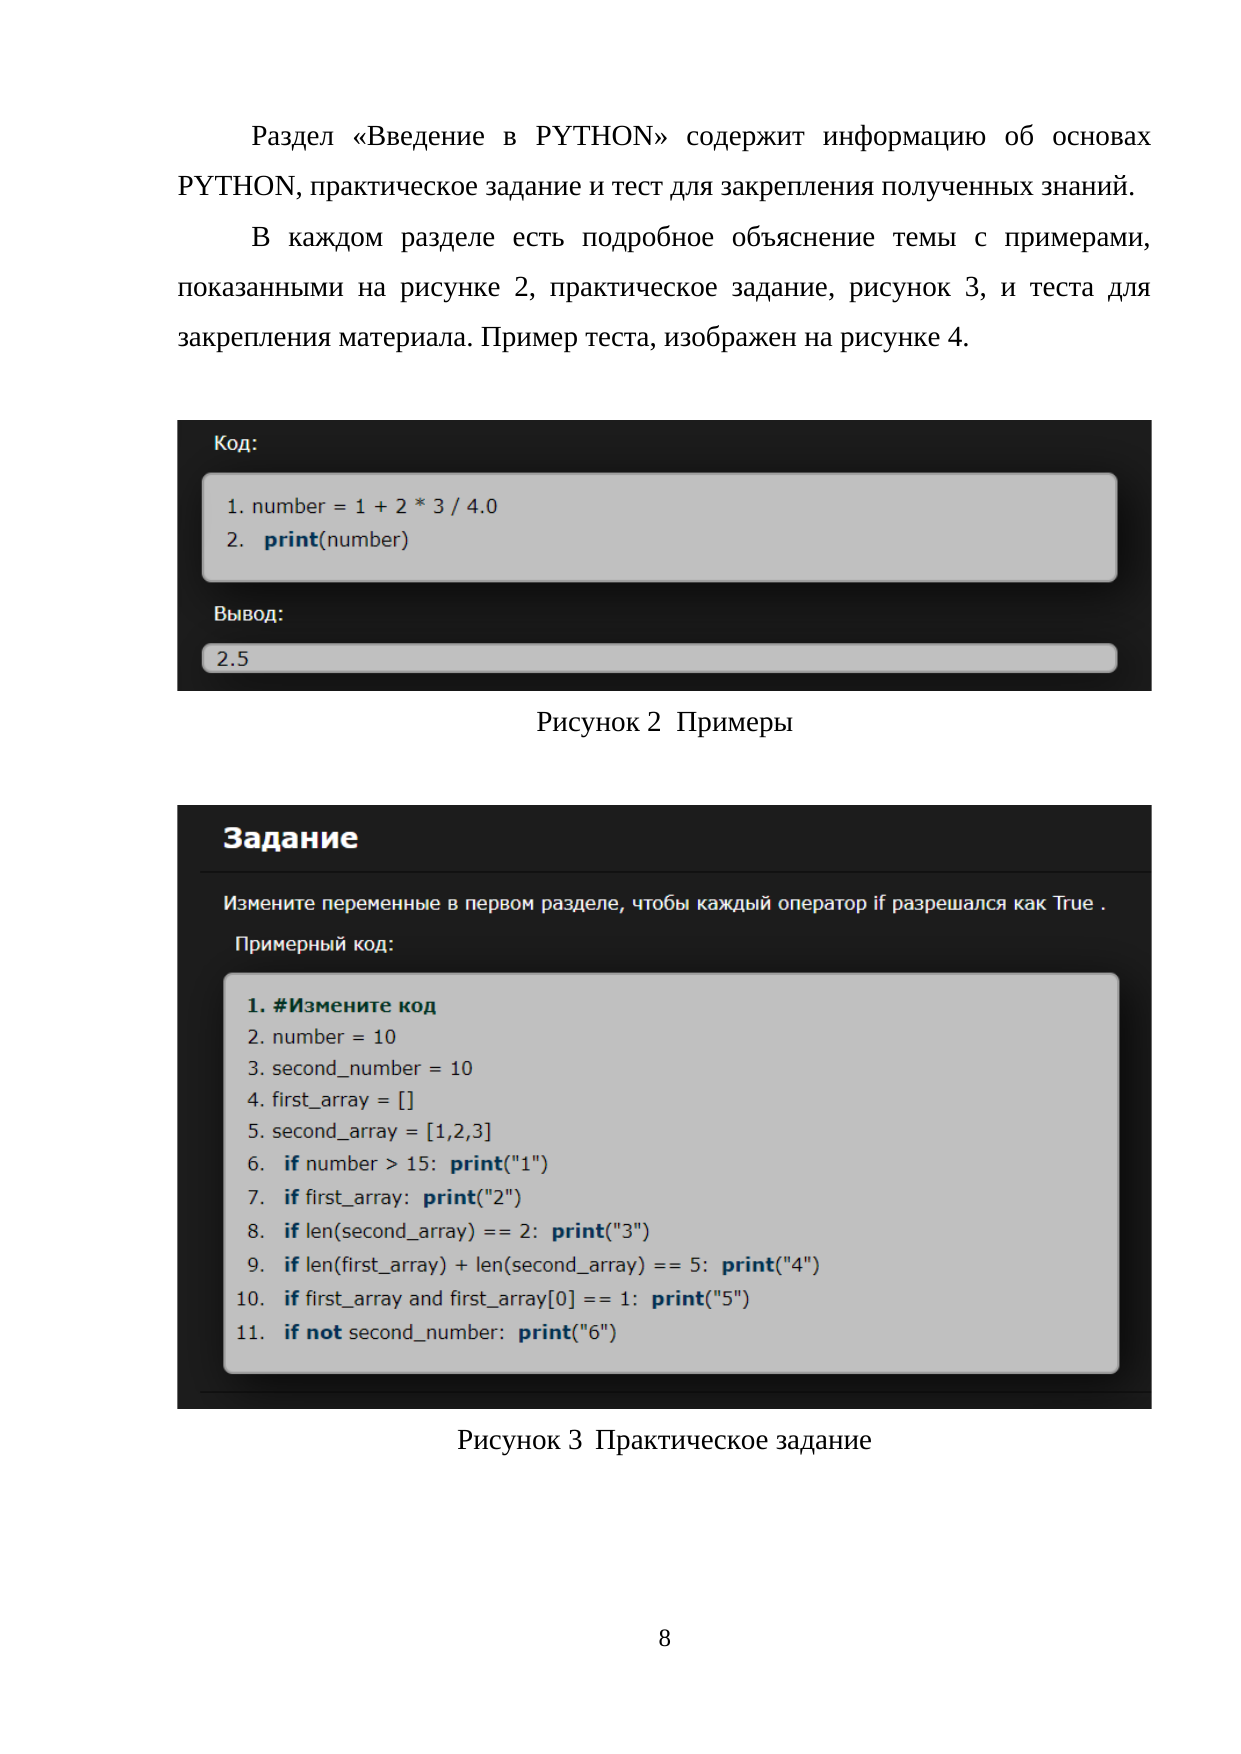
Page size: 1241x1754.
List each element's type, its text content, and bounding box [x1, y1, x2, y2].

picture [177, 805, 1152, 1409]
picture [177, 420, 1152, 691]
text Раздел «Введение в PYTHON» содержит информацию об основах PYTHON, практическое задание и тест для закрепления полученных знаний. [177, 118, 1152, 202]
text В каждом разделе есть подробное объяснение темы с примерами, показанными на рисунке 2, практическое задание, рисунок 3, и теста для закрепления материала. Пример теста, изображен на рисунке 4. [177, 219, 1152, 353]
text Рисунок 2 Примеры [177, 704, 1152, 738]
text Рисунок 3 Практическое задание [177, 1422, 1152, 1456]
